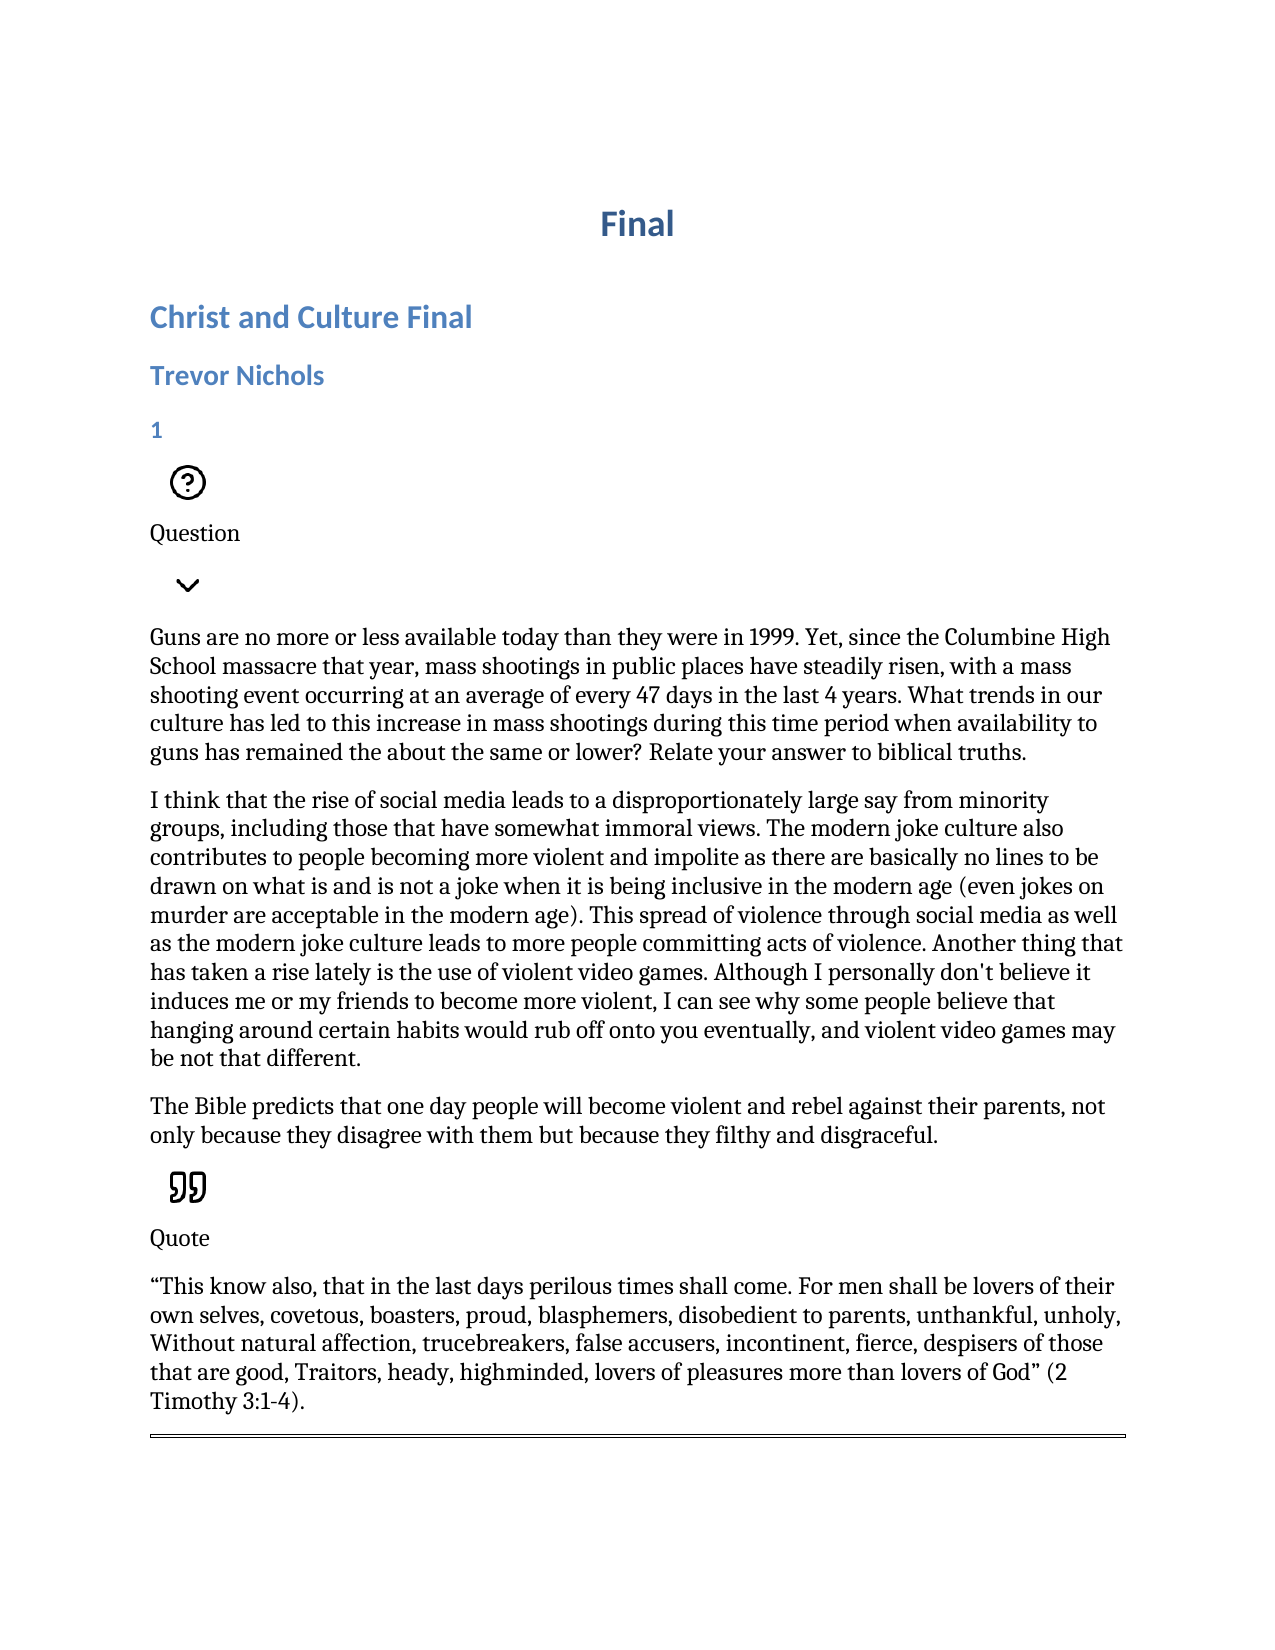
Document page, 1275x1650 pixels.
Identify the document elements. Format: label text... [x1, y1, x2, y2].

text Quote [150, 1224, 1125, 1253]
subtitle Trevor Nichols [150, 357, 1125, 393]
picture [168, 566, 207, 605]
picture [168, 463, 207, 501]
title Final [150, 200, 1125, 246]
text Question [150, 519, 1125, 548]
subtitle 1 [150, 414, 1125, 444]
text Guns are no more or less available today than they were in 1999. Yet, since the Columbine High School massacre that year, mass shootings in public places have steadily risen, with a mass shooting event occurring at an average of every 47 days in the last 4 years. What trends in our culture has led to this increase in mass shootings during this time period when availability to guns has remained the about the same or lower? Relate your answer to biblical truths. [150, 623, 1125, 767]
text “This know also, that in the last days perilous times shall come. For men shall be lovers of their own selves, covetous, boasters, proud, blasphemers, disobedient to parents, unthankful, unholy, Without natural affection, trucebreakers, false accusers, incontinent, fierce, despisers of those that are good, Traitors, heady, highminded, lovers of pleasures more than lovers of God” (2 Timothy 3:1-4). [150, 1272, 1125, 1416]
text I think that the rise of social media leads to a disproportionately large say from minority groups, including those that have somewhat immoral views. The modern joke culture also contributes to people becoming more violent and impolite as there are basically no lines to be drawn on what is and is not a joke when it is being inclusive in the modern age (even jokes on murder are acceptable in the modern age). This spread of violence through social media as well as the modern joke culture leads to more people committing acts of violence. Another thing that has taken a rise lately is the use of violent video games. Although I personally don't believe it induces me or my friends to become more violent, I can see why some people believe that hanging around certain habits would rub off onto you eventually, and violent video games may be not that different. [150, 786, 1125, 1073]
text The Bible predicts that one day people will become violent and rebel against their parents, not only because they disagree with them but because they filthy and disgraceful. [150, 1092, 1125, 1149]
subtitle Christ and Culture Final [150, 296, 1125, 337]
picture [168, 1168, 207, 1206]
